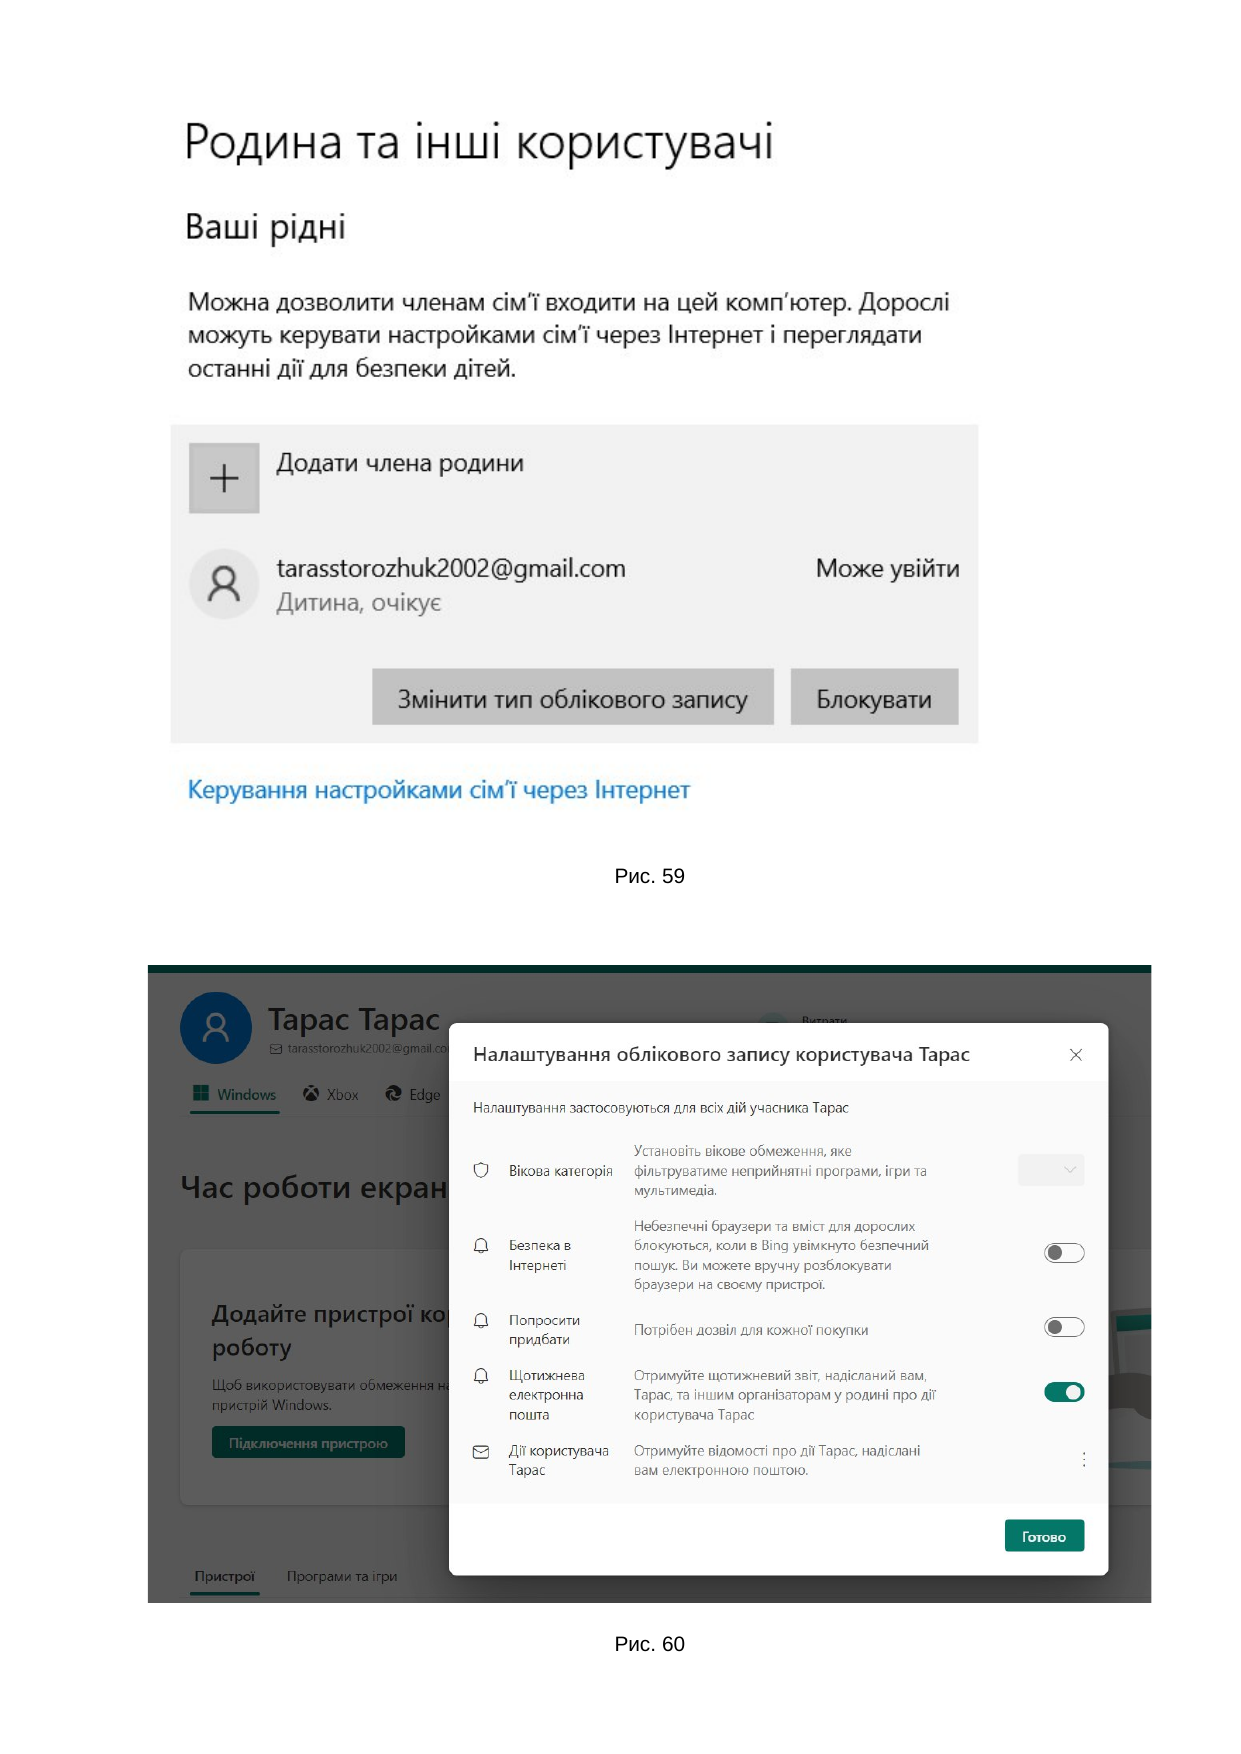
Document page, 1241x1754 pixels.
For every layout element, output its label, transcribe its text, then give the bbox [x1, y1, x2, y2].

picture [147, 965, 1152, 1603]
picture [147, 88, 1152, 835]
text Рис. 60 [148, 1631, 1152, 1655]
text Рис. 59 [148, 864, 1152, 888]
